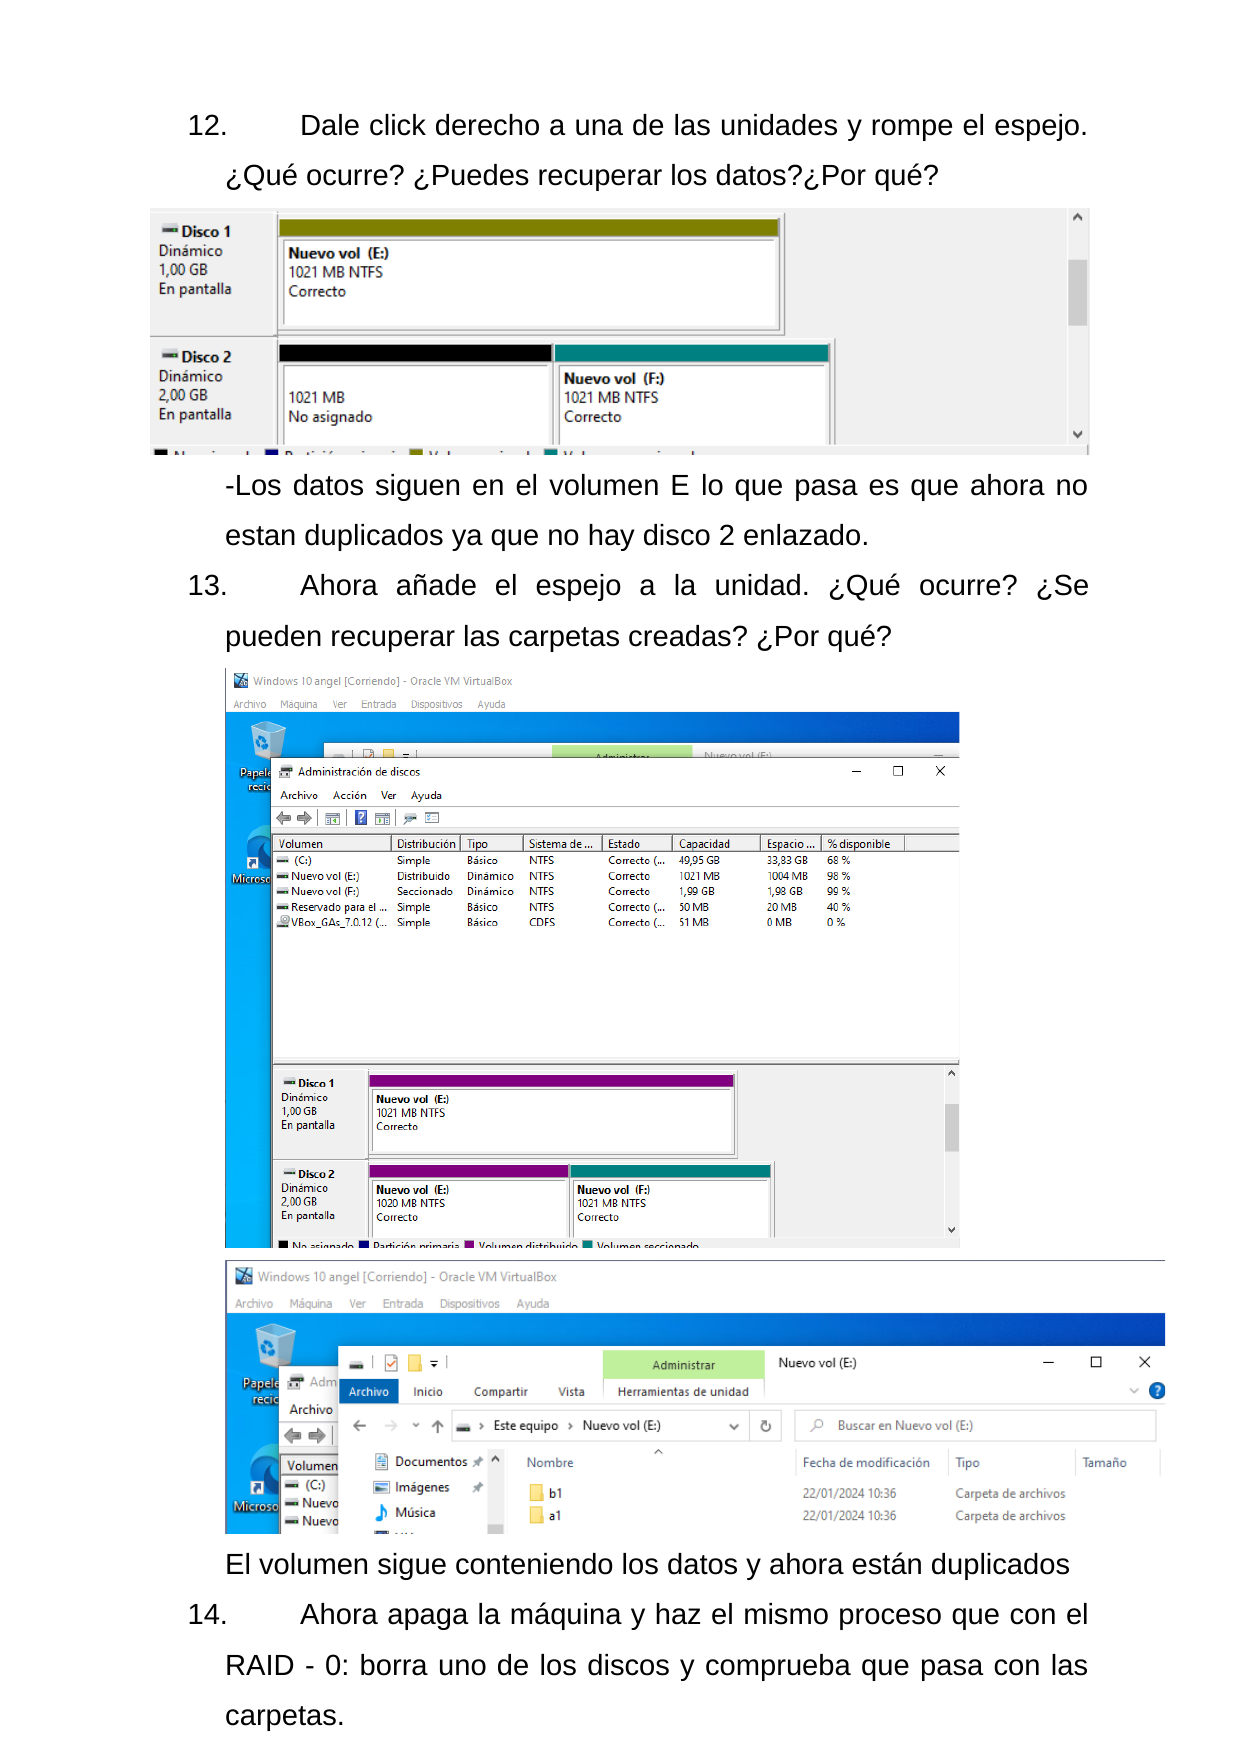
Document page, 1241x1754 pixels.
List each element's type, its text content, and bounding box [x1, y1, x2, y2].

list Ahora apaga la máquina y haz el mismo proceso que con el RAID - 0: borra uno de los discos y comprueba que pasa con las carpetas. [187, 1597, 1090, 1731]
picture [233, 875, 247, 882]
text El volumen sigue conteniendo los datos y ahora están duplicados [225, 1547, 1090, 1580]
text -Los datos siguen en el volumen E lo que pasa es que ahora no estan duplicados ya que no hay disco 2 enlazado. [225, 468, 1090, 551]
picture [225, 1260, 1166, 1534]
picture [234, 1502, 251, 1510]
list Dale click derecho a una de las unidades y rompe el espejo. ¿Qué ocurre? ¿Puedes recuperar los datos?¿Por qué? [187, 108, 1090, 192]
picture [225, 766, 246, 775]
picture [150, 208, 1091, 455]
list Ahora añade el espejo a la unidad. ¿Qué ocurre? ¿Se pueden recuperar las carpetas creadas? ¿Por qué? [187, 568, 1090, 652]
picture [253, 1398, 266, 1403]
picture [225, 668, 960, 1248]
